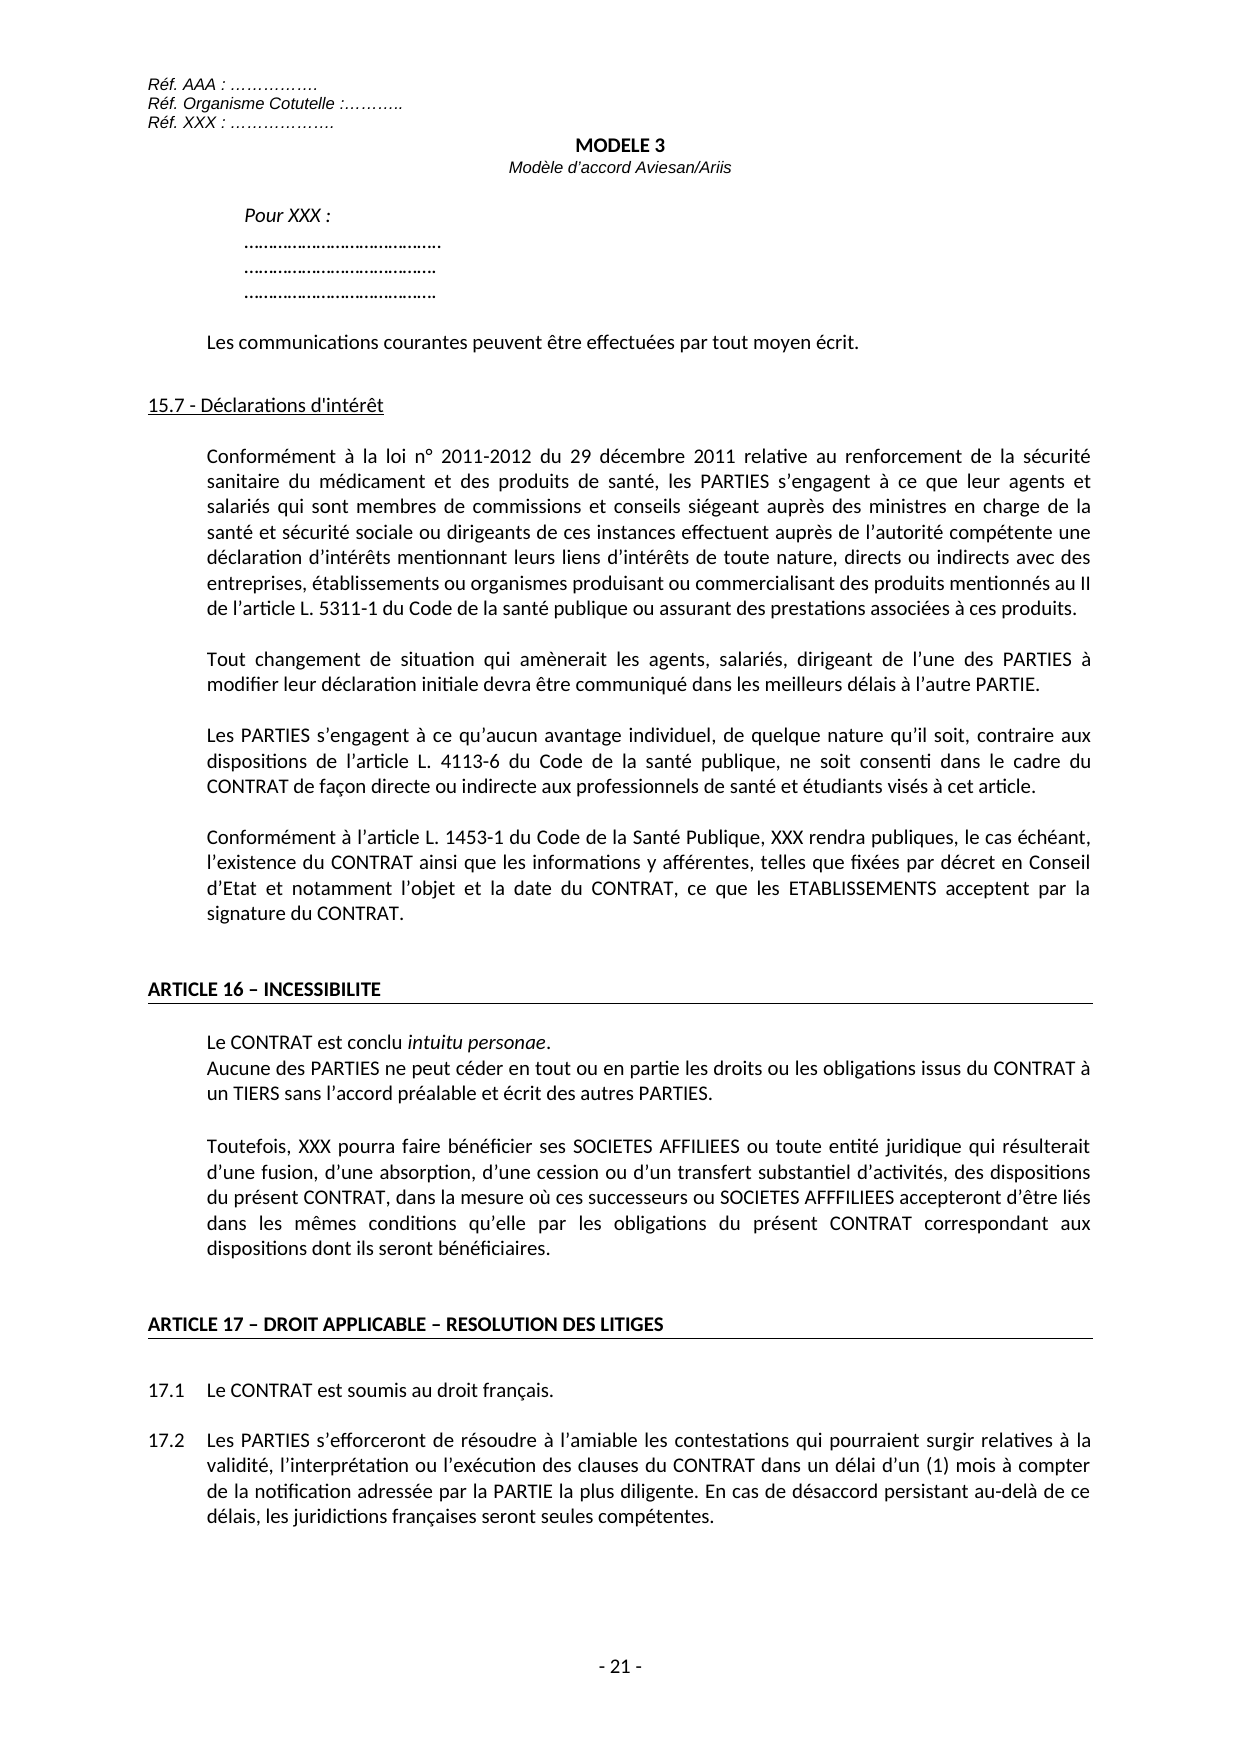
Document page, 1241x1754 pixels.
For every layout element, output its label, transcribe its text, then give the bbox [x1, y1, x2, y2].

text Le CONTRAT est conclu intuitu personae. [207, 1029, 1093, 1055]
text Conformément à l’article L. 1453-1 du Code de la Santé Publique, XXX rendra publiques, le cas échéant, l’existence du CONTRAT ainsi que les informations y afférentes, telles que fixées par décret en Conseil d’Etat et notamment l’objet et la date du CONTRAT, ce que les ETABLISSEMENTS acceptent par la signature du CONTRAT. [207, 824, 1093, 926]
text …………………………………. [244, 253, 1093, 279]
text Les PARTIES s’engagent à ce qu’aucun avantage individuel, de quelque nature qu’il soit, contraire aux dispositions de l’article L. 4113-6 du Code de la santé publique, ne soit consenti dans le cadre du CONTRAT de façon directe ou indirecte aux professionnels de santé et étudiants visés à cet article. [207, 722, 1093, 799]
text Conformément à la loi n° 2011-2012 du 29 décembre 2011 relative au renforcement de la sécurité sanitaire du médicament et des produits de santé, les PARTIES s’engagent à ce que leur agents et salariés qui sont membres de commissions et conseils siégeant auprès des ministres en charge de la santé et sécurité sociale ou dirigeants de ces instances effectuent auprès de l’autorité compétente une déclaration d’intérêts mentionnant leurs liens d’intérêts de toute nature, directs ou indirects avec des entreprises, établissements ou organismes produisant ou commercialisant des produits mentionnés au II de l’article L. 5311-1 du Code de la santé publique ou assurant des prestations associées à ces produits. [207, 443, 1093, 621]
text Pour XXX : [244, 202, 1093, 228]
subtitle ARTICLE 17 – DROIT APPLICABLE – RESOLUTION DES LITIGES [148, 1311, 1093, 1338]
text ………………………………….. [244, 228, 1093, 253]
subtitle ARTICLE 16 – INCESSIBILITE [148, 976, 1093, 1003]
text …………………………………. [244, 279, 1093, 304]
subtitle 15.7 - Déclarations d'intérêt [148, 392, 1093, 418]
subtitle 17.1 Le CONTRAT est soumis au droit français. [148, 1377, 1093, 1402]
text Toutefois, XXX pourra faire bénéficier ses SOCIETES AFFILIEES ou toute entité juridique qui résulterait d’une fusion, d’une absorption, d’une cession ou d’un transfert substantiel d’activités, des dispositions du présent CONTRAT, dans la mesure où ces successeurs ou SOCIETES AFFFILIEES accepteront d’être liés dans les mêmes conditions qu’elle par les obligations du présent CONTRAT correspondant aux dispositions dont ils seront bénéficiaires. [207, 1134, 1093, 1261]
text Les communications courantes peuvent être effectuées par tout moyen écrit. [207, 329, 1093, 355]
text Aucune des PARTIES ne peut céder en tout ou en partie les droits ou les obligations issus du CONTRAT à un TIERS sans l’accord préalable et écrit des autres PARTIES. [207, 1055, 1093, 1106]
text Tout changement de situation qui amènerait les agents, salariés, dirigeant de l’une des PARTIES à modifier leur déclaration initiale devra être communiqué dans les meilleurs délais à l’autre PARTIE. [207, 646, 1093, 697]
text 17.2 Les PARTIES s’efforceront de résoudre à l’amiable les contestations qui pourraient surgir relatives à la validité, l’interprétation ou l’exécution des clauses du CONTRAT dans un délai d’un (1) mois à compter de la notification adressée par la PARTIE la plus diligente. En cas de désaccord persistant au-delà de ce délais, les juridictions françaises seront seules compétentes. [148, 1427, 1093, 1529]
